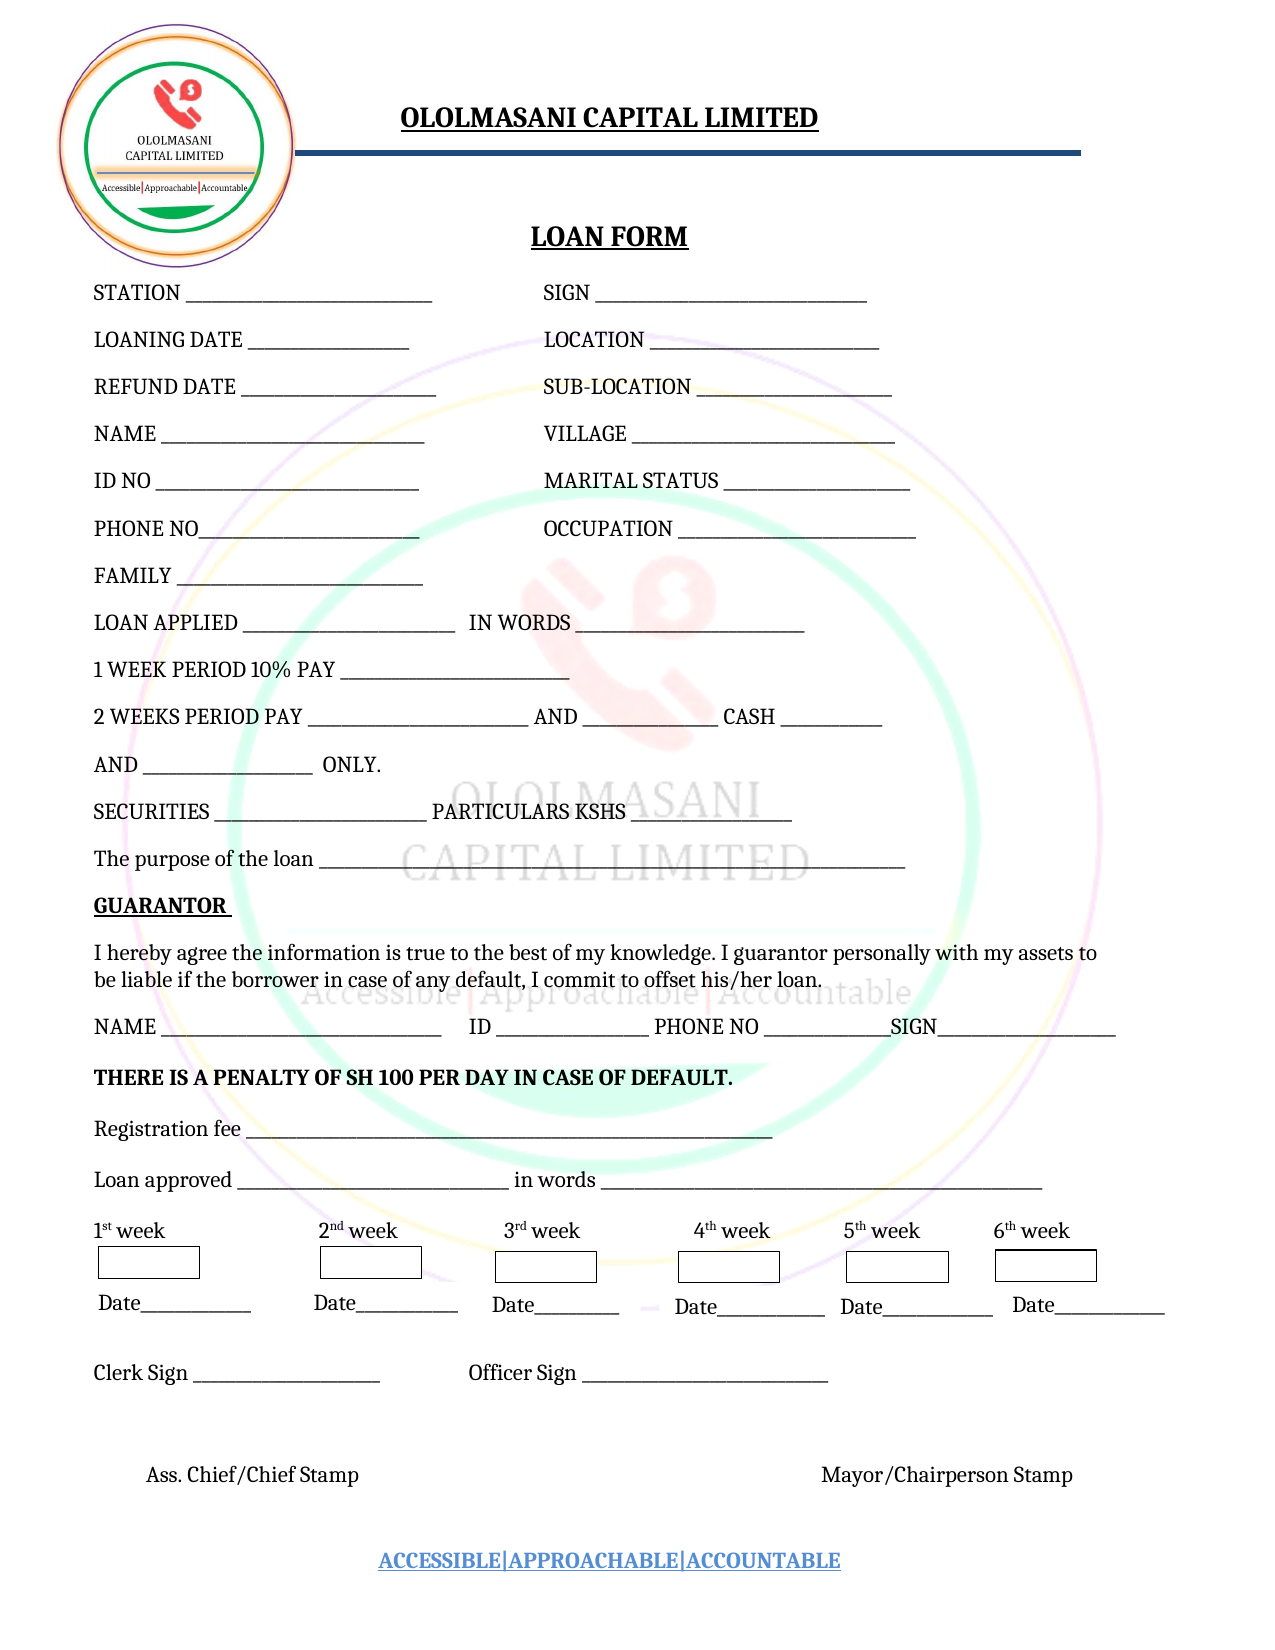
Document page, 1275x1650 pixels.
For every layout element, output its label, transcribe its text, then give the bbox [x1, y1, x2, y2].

text 1st week 2nd week 3rd week 4th week 5th week 6th week [94, 1218, 1125, 1335]
text AND ____________________ ONLY. [94, 751, 1125, 778]
text The purpose of the loan _____________________________________________________________________ [94, 846, 1125, 872]
text ID NO _______________________________ MARITAL STATUS ______________________ [94, 468, 1125, 494]
text NAME _________________________________ ID __________________ PHONE NO _______________SIGN_____________________ [94, 1014, 1125, 1040]
text THERE IS A PENALTY OF SH 100 PER DAY IN CASE OF DEFAULT. [94, 1065, 1125, 1091]
text LOANING DATE ___________________ LOCATION ___________________________ [94, 327, 1125, 353]
text Registration fee ______________________________________________________________ [94, 1116, 1125, 1142]
text 2 WEEKS PERIOD PAY __________________________ AND ________________ CASH ____________ [94, 704, 1125, 731]
text 1 WEEK PERIOD 10% PAY ___________________________ [94, 657, 1125, 683]
text NAME _______________________________ VILLAGE _______________________________ [94, 421, 1125, 447]
text REFUND DATE _______________________ SUB-LOCATION _______________________ [94, 374, 1125, 400]
text STATION _____________________________ SIGN ________________________________ [94, 279, 1125, 306]
text Clerk Sign ______________________ Officer Sign _____________________________ [94, 1359, 1125, 1386]
text OLOLMASANI CAPITAL LIMITED [298, 101, 1125, 135]
text GUARANTOR [94, 893, 1125, 919]
text LOAN FORM [298, 220, 1125, 254]
picture [52, 22, 298, 270]
text LOAN APPLIED _________________________ IN WORDS ___________________________ [94, 610, 1125, 636]
text FAMILY _____________________________ [94, 563, 1125, 589]
text SECURITIES _________________________ PARTICULARS KSHS ___________________ [94, 798, 1125, 825]
text Loan approved ________________________________ in words ____________________________________________________ [94, 1167, 1125, 1193]
text I hereby agree the information is true to the best of my knowledge. I guarantor personally with my assets to be liable if the borrower in case of any default, I commit to offset his/her loan. [94, 940, 1125, 993]
text PHONE NO__________________________ OCCUPATION ____________________________ [94, 515, 1125, 542]
text Ass. Chief/Chief Stamp Mayor/Chairperson Stamp [94, 1462, 1125, 1488]
